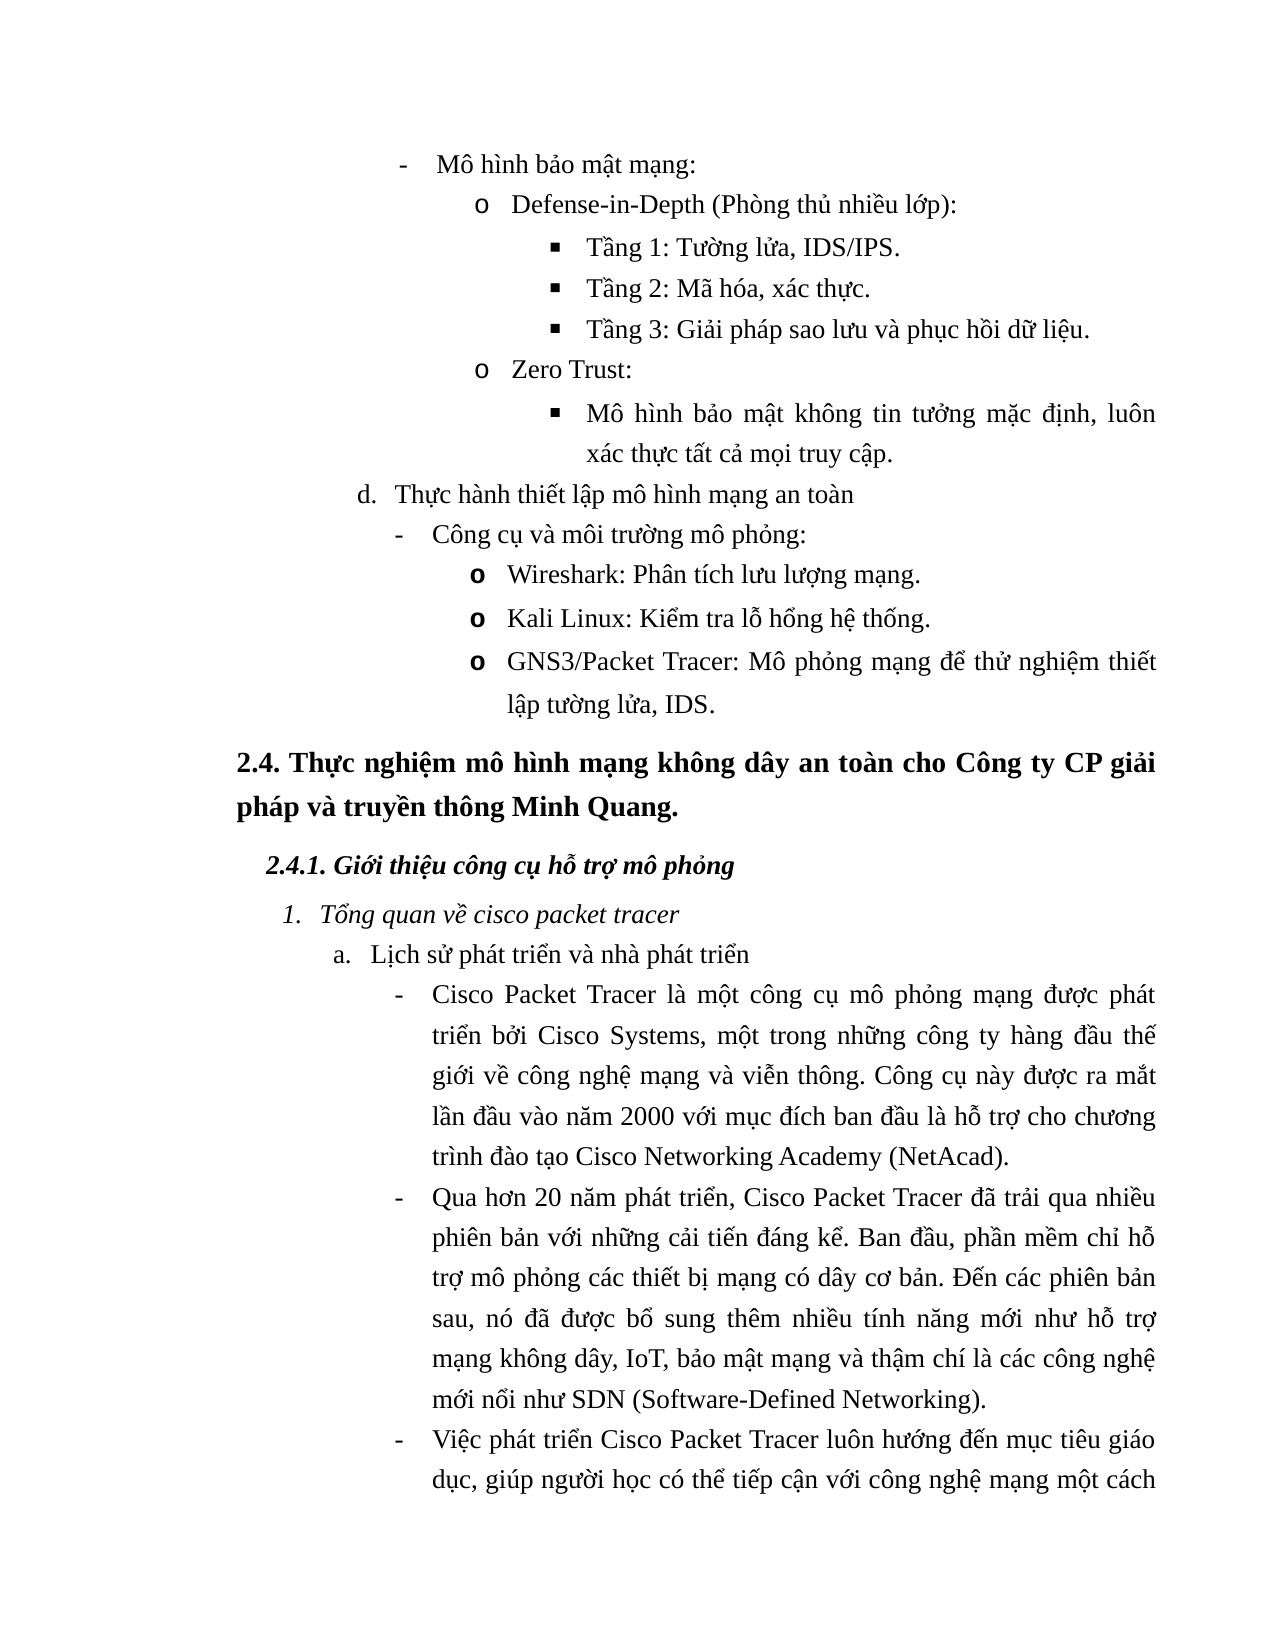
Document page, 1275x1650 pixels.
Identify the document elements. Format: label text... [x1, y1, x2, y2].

list Cisco Packet Tracer là một công cụ mô phỏng mạng được phát triển bởi Cisco Systems, một trong những công ty hàng đầu thế giới về công nghệ mạng và viễn thông. Công cụ này được ra mắt lần đầu vào năm 2000 với mục đích ban đầu là hỗ trợ cho chương trình đào tạo Cisco Networking Academy (NetAcad). [394, 979, 1157, 1171]
subtitle 2.4.1. Giới thiệu công cụ hỗ trợ mô phỏng [266, 849, 1157, 880]
list Tầng 2: Mã hóa, xác thực. [549, 272, 1157, 303]
list Wireshark: Phân tích lưu lượng mạng. [469, 559, 1157, 592]
list Kali Linux: Kiểm tra lỗ hổng hệ thống. [469, 602, 1157, 636]
list Công cụ và môi trường mô phỏng: [394, 518, 1157, 549]
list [394, 1423, 1157, 1495]
list Tầng 1: Tường lửa, IDS/IPS. [549, 232, 1157, 263]
list Mô hình bảo mật không tin tưởng mặc định, luôn xác thực tất cả mọi truy cập. [549, 397, 1157, 468]
list Tầng 3: Giải pháp sao lưu và phục hồi dữ liệu. [549, 313, 1157, 344]
list Thực hành thiết lập mô hình mạng an toàn [357, 478, 1157, 509]
list Lịch sử phát triển và nhà phát triển [333, 938, 1157, 969]
list Mô hình bảo mật mạng: [399, 148, 1157, 179]
list Zero Trust: [474, 353, 1157, 387]
list Tổng quan về cisco packet tracer [282, 898, 1157, 929]
subtitle 2.4. Thực nghiệm mô hình mạng không dây an toàn cho Công ty CP giải pháp và truyền thông Minh Quang. [236, 745, 1157, 822]
list Defense-in-Depth (Phòng thủ nhiều lớp): [474, 188, 1157, 222]
list Qua hơn 20 năm phát triển, Cisco Packet Tracer đã trải qua nhiều phiên bản với những cải tiến đáng kể. Ban đầu, phần mềm chỉ hỗ trợ mô phỏng các thiết bị mạng có dây cơ bản. Đến các phiên bản sau, nó đã được bổ sung thêm nhiều tính năng mới như hỗ trợ mạng không dây, IoT, bảo mật mạng và thậm chí là các công nghệ mới nổi như SDN (Software-Defined Networking). [394, 1181, 1157, 1414]
list GNS3/Packet Tracer: Mô phỏng mạng để thử nghiệm thiết lập tường lửa, IDS. [469, 646, 1157, 719]
